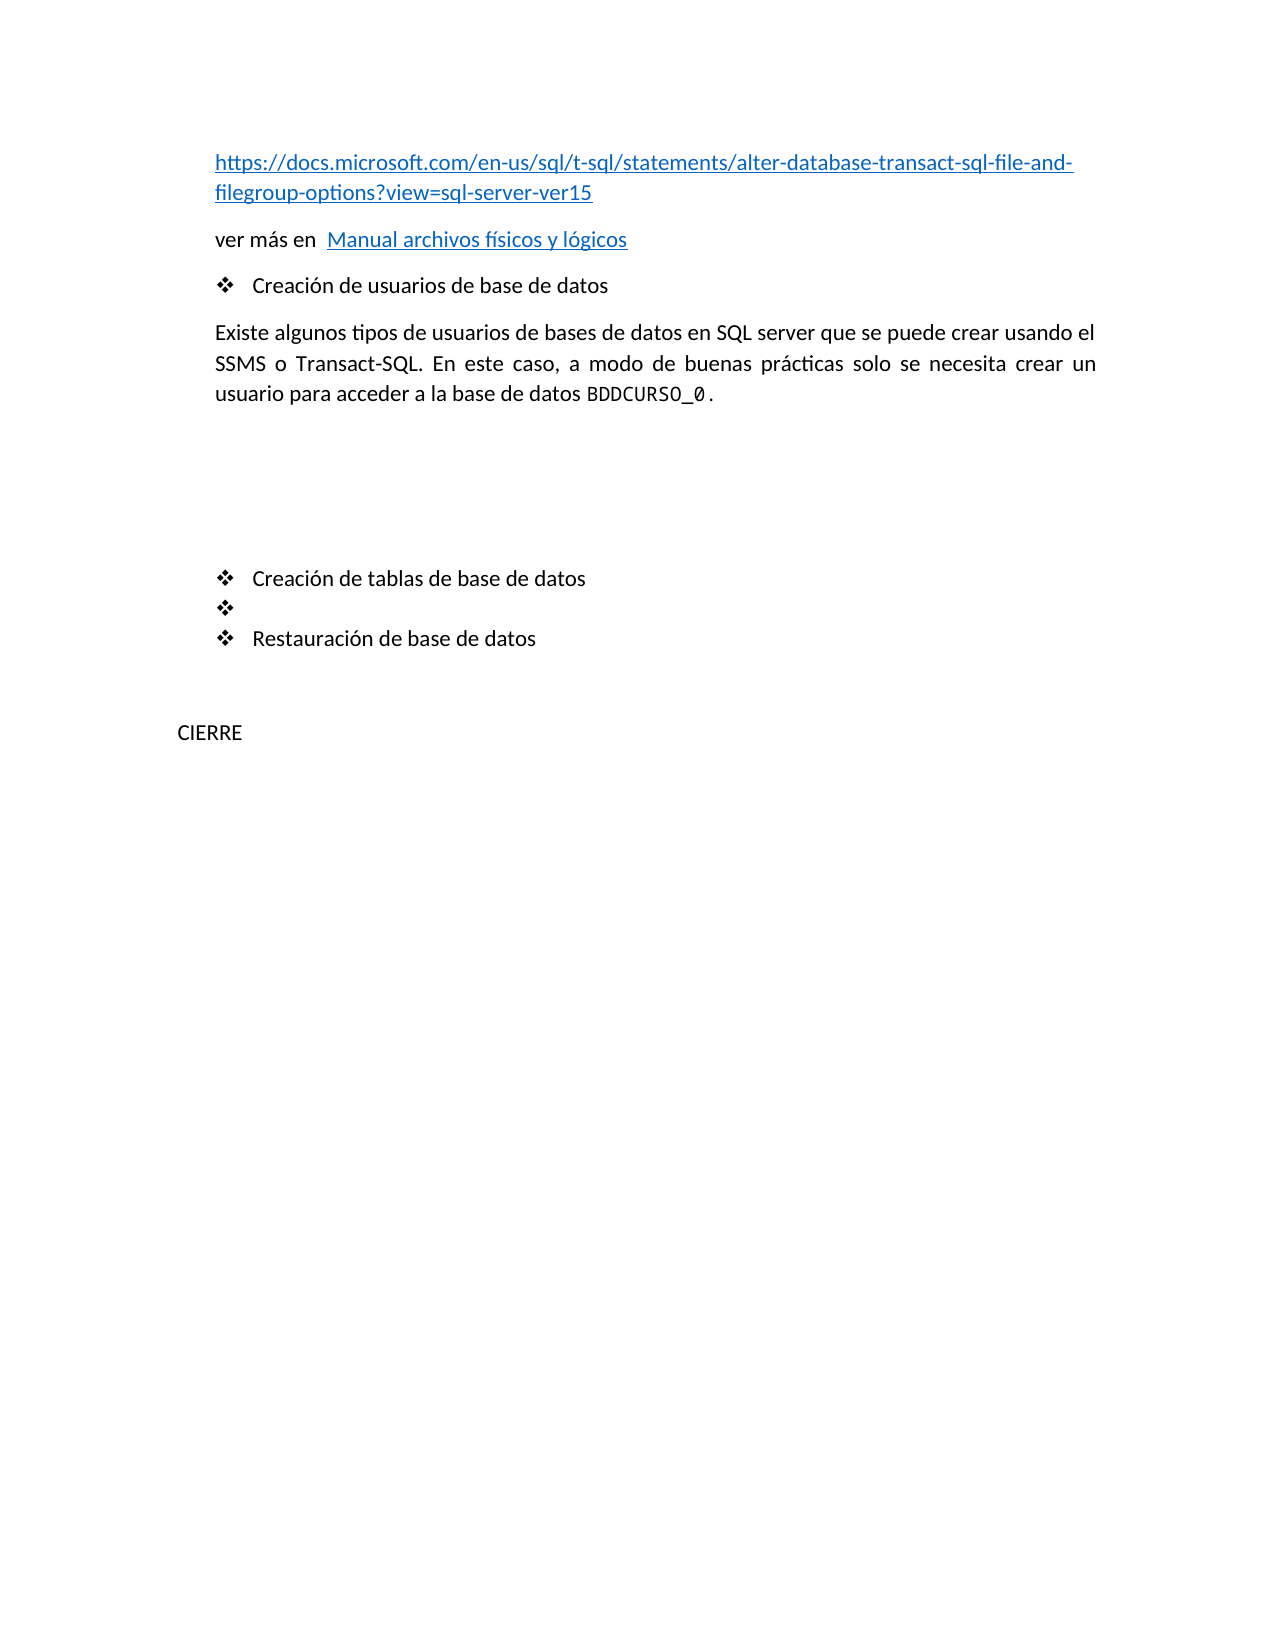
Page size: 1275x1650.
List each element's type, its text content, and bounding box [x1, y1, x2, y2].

text https://docs.microsoft.com/en-us/sql/t-sql/statements/alter-database-transact-sql-file-and-filegroup-options?view=sql-server-ver15 [215, 148, 1098, 206]
list Creación de usuarios de base de datos [215, 272, 1098, 299]
text CIERRE [177, 718, 1098, 746]
text ver más en Manual archivos físicos y lógicos [215, 225, 1098, 253]
list Restauración de base de datos [215, 624, 1098, 653]
list Creación de tablas de base de datos [215, 564, 1098, 592]
text Existe algunos tipos de usuarios de bases de datos en SQL server que se puede crear usando el SSMS o Transact-SQL. En este caso, a modo de buenas prácticas solo se necesita crear un usuario para acceder a la base de datos BDDCURSO_0. [215, 318, 1098, 407]
